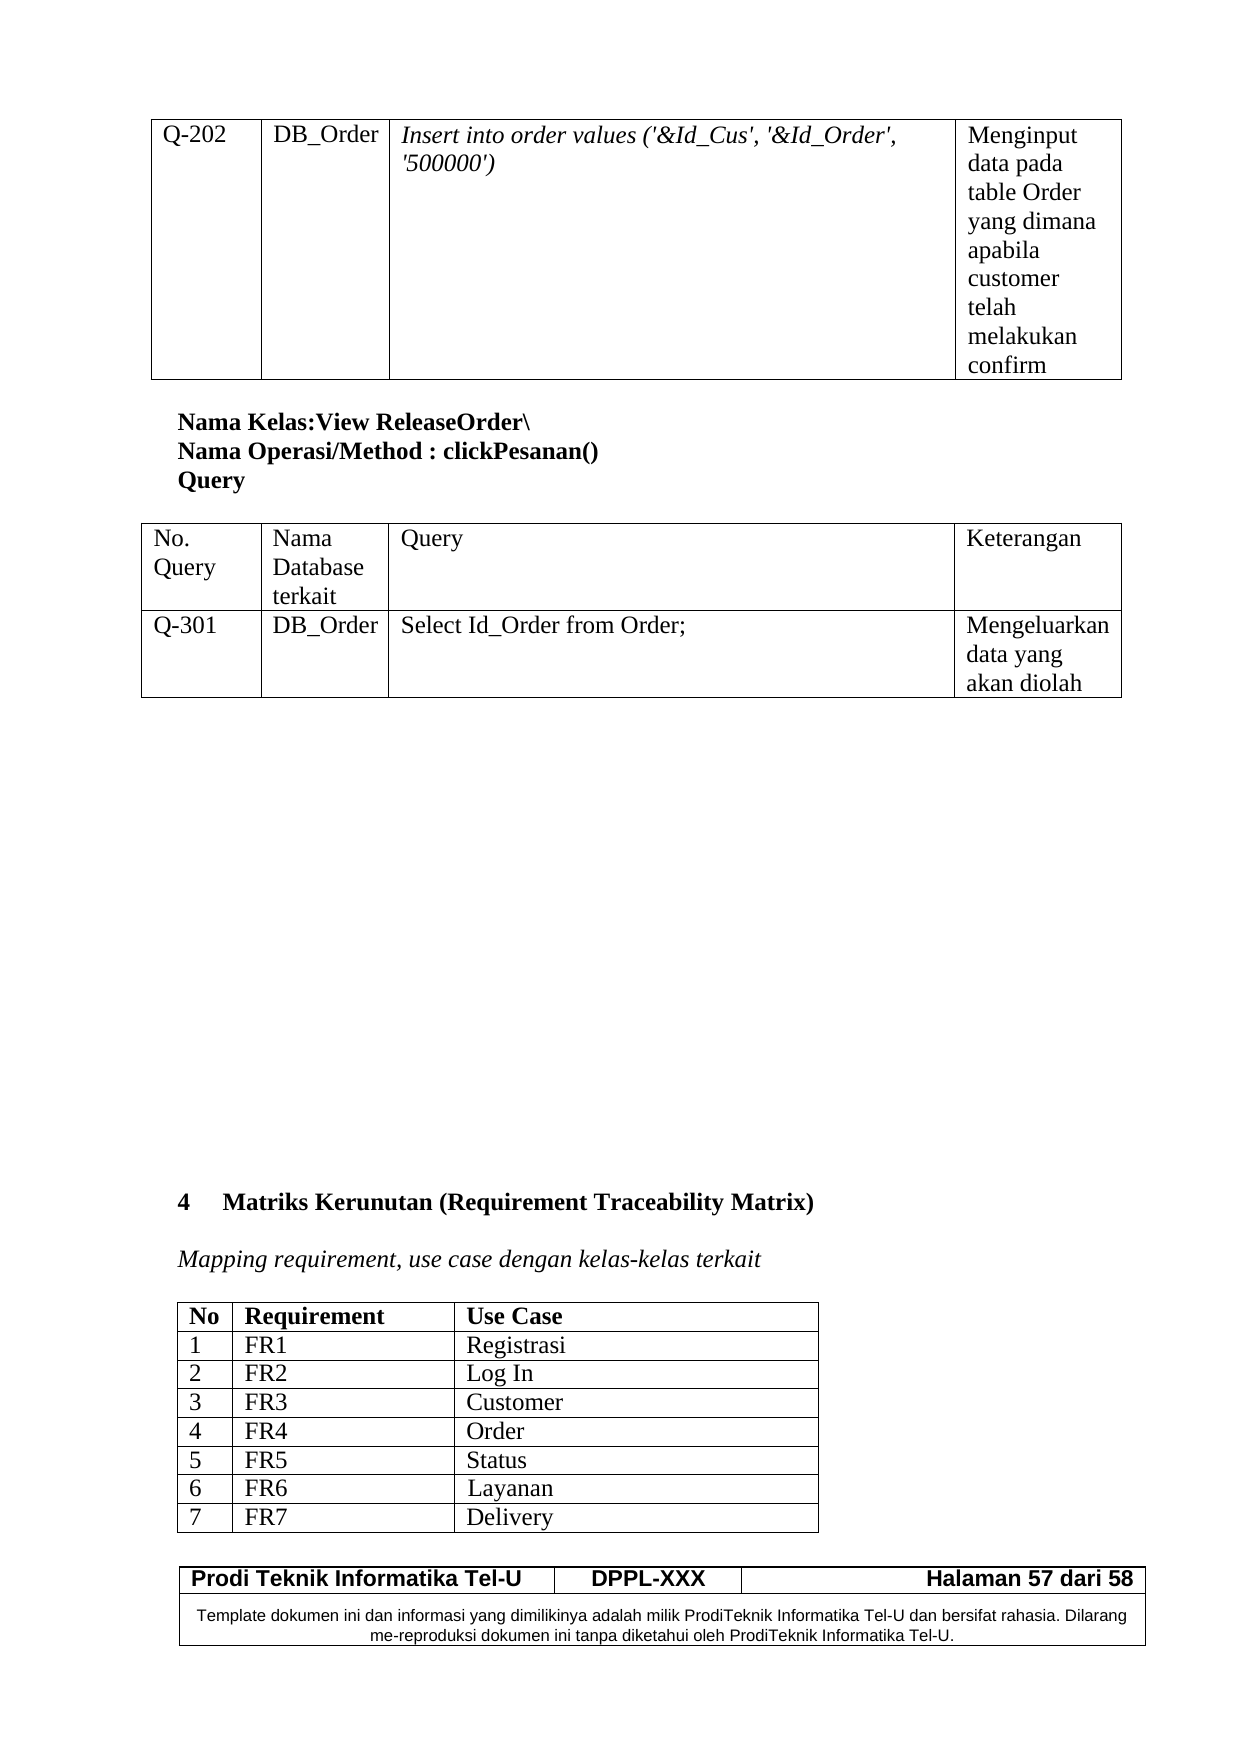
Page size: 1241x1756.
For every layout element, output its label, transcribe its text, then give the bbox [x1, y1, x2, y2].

table_cell Customer [455, 1389, 818, 1417]
table_header No. Query [142, 524, 261, 610]
table_cell Registrasi [455, 1332, 818, 1359]
table_cell 3 [178, 1389, 232, 1417]
table_cell FR1 [233, 1332, 454, 1359]
table_cell 4 [178, 1418, 232, 1446]
table_header Keterangan [955, 524, 1121, 610]
table_header Prodi Teknik Informatika Tel-U [180, 1568, 554, 1593]
table_header Halaman 57 dari 58 [742, 1568, 1145, 1593]
table_cell FR7 [233, 1504, 454, 1532]
table_cell Order [455, 1418, 818, 1446]
table_header Q-202 [152, 120, 261, 378]
subtitle Nama Kelas:View ReleaseOrder\ Nama Operasi/Method : clickPesanan() Query [177, 407, 599, 493]
table_cell Template dokumen ini dan informasi yang dimilikinya adalah milik ProdiTeknik Informatika Tel-U dan bersifat rahasia. Dilarang me-reproduksi dokumen ini tanpa diketahui oleh ProdiTeknik Informatika Tel-U. [180, 1594, 1145, 1644]
table_cell Q-301 [142, 611, 261, 697]
table_cell Status [455, 1447, 818, 1474]
table_cell DB_Order [262, 611, 388, 697]
text Mapping requirement, use case dengan kelas-kelas terkait [177, 1244, 1234, 1273]
table_cell Mengeluarkan data yang akan diolah [955, 611, 1121, 697]
table_cell FR5 [233, 1447, 454, 1474]
table_header Query [389, 524, 954, 610]
table_header Menginput data pada table Order yang dimana apabila customer telah melakukan confirm [956, 120, 1121, 378]
table_header DPPL-XXX [555, 1568, 741, 1593]
table_cell FR6 [233, 1475, 454, 1503]
table_cell FR2 [233, 1361, 454, 1388]
table_header Insert into order values ('&Id_Cus', '&Id_Order', '500000') [390, 120, 955, 378]
table_cell 6 [178, 1475, 232, 1503]
table_header No [178, 1303, 232, 1331]
subtitle Matriks Kerunutan (Requirement Traceability Matrix) [177, 1187, 1234, 1216]
table_cell 5 [178, 1447, 232, 1474]
table_cell Layanan [455, 1475, 818, 1503]
table_header Use Case [455, 1303, 818, 1331]
table_cell FR3 [233, 1389, 454, 1417]
table_header DB_Order [262, 120, 389, 378]
table_cell Select Id_Order from Order; [389, 611, 954, 697]
table_header Requirement [233, 1303, 454, 1331]
table_cell 7 [178, 1504, 232, 1532]
table_cell 1 [178, 1332, 232, 1359]
table_cell 2 [178, 1361, 232, 1388]
table_cell Delivery [455, 1504, 818, 1532]
table_cell FR4 [233, 1418, 454, 1446]
table_header Nama Database terkait [262, 524, 388, 610]
table_cell Log In [455, 1361, 818, 1388]
